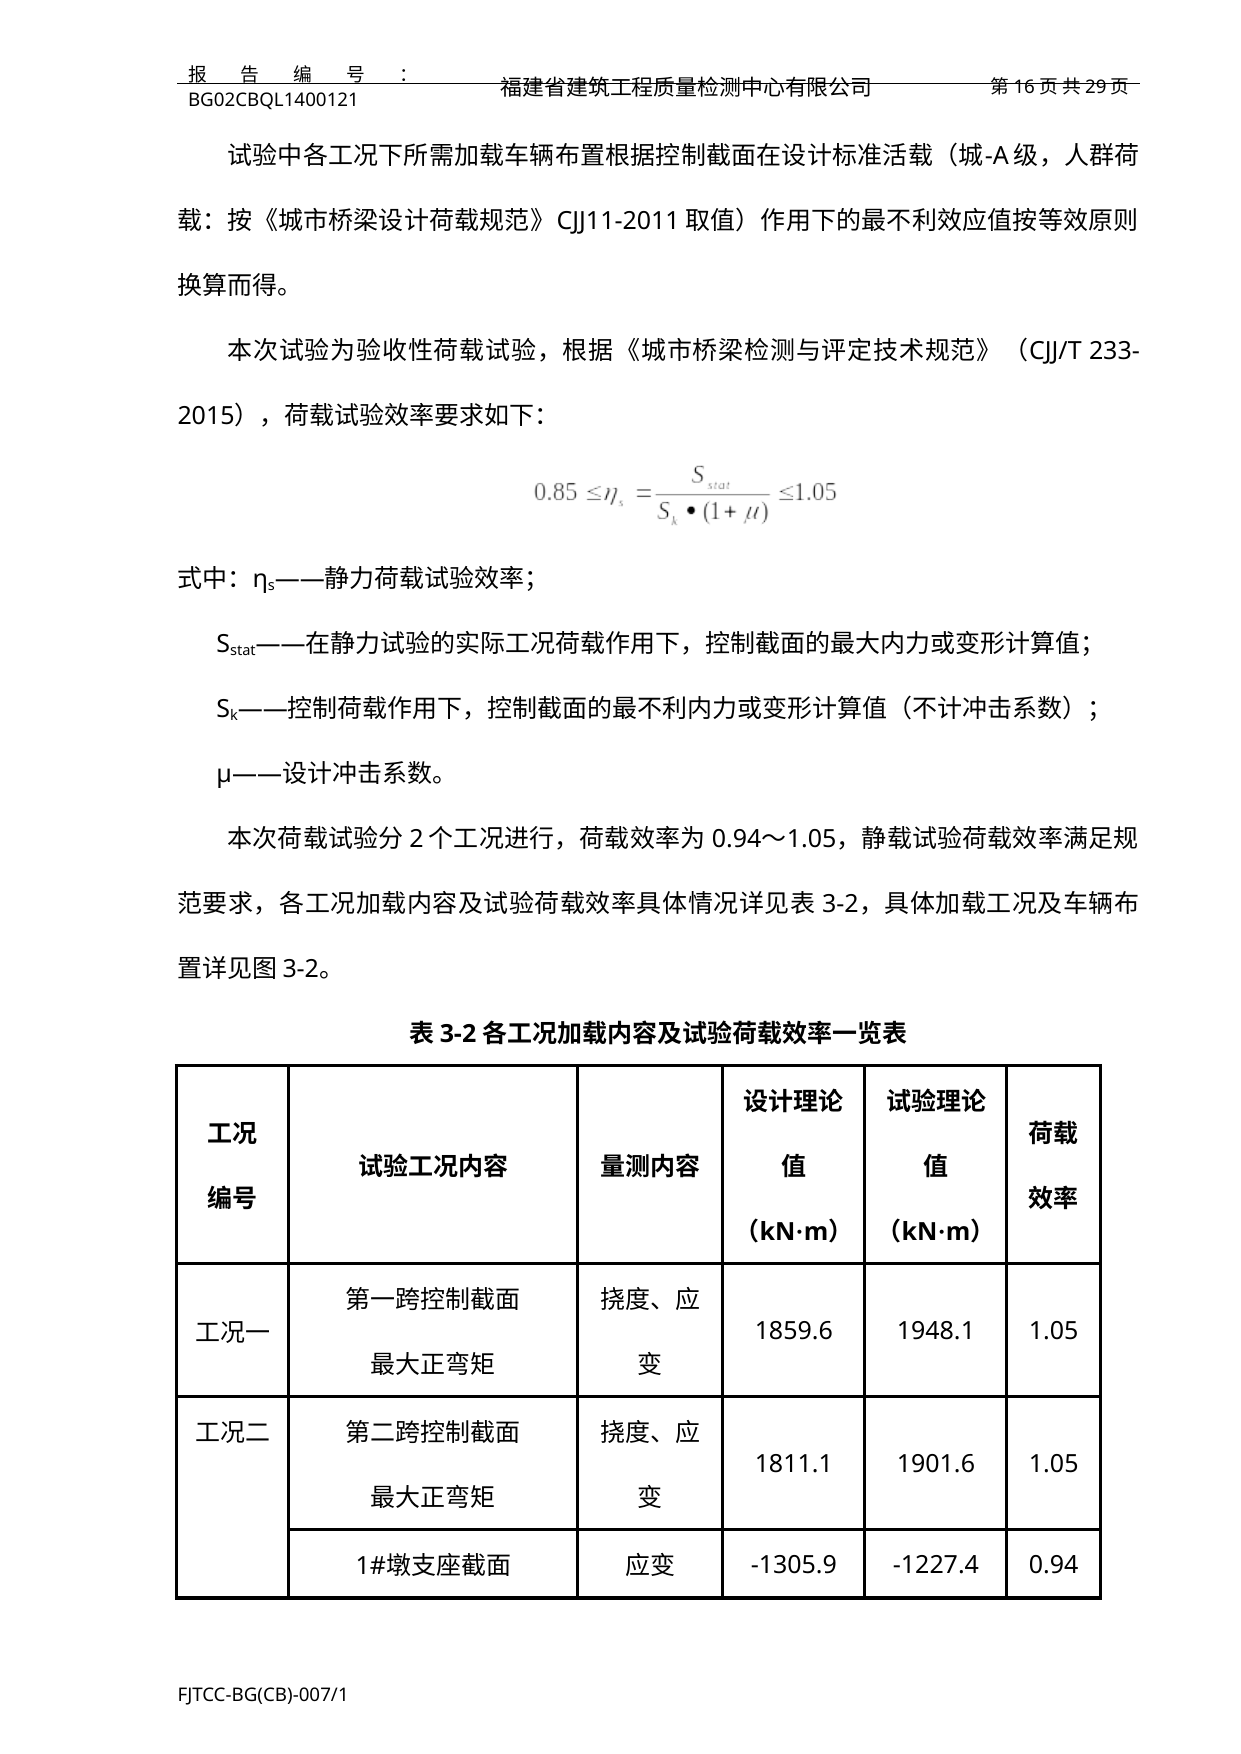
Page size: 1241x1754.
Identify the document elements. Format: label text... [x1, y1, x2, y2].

table_cell 0.94 [1008, 1531, 1099, 1596]
table_cell 第一跨控制截面 最大正弯矩 [290, 1265, 576, 1395]
table_cell 1.05 [1008, 1265, 1099, 1395]
table_header 试验工况内容 [290, 1067, 576, 1262]
table_header 荷载效率 [1008, 1067, 1099, 1262]
table_cell 第二跨控制截面 最大正弯矩 [290, 1398, 576, 1528]
table_header 试验理论值（kN·m） [866, 1067, 1005, 1262]
table_header 量测内容 [579, 1067, 721, 1262]
table_cell 1948.1 [866, 1265, 1005, 1395]
table_cell 工况二 [178, 1398, 287, 1596]
text 本次荷载试验分2个工况进行，荷载效率为0.94～1.05，静载试验荷载效率满足规范要求，各工况加载内容及试验荷载效率具体情况详见表3-2，具体加载工况及车辆布置详见图3-2。 [177, 804, 1140, 999]
table_header 工况 编号 [178, 1067, 287, 1262]
table_cell 1.05 [1008, 1398, 1099, 1528]
text 试验中各工况下所需加载车辆布置根据控制截面在设计标准活载（城-A级，人群荷载：按《城市桥梁设计荷载规范》CJJ11-2011取值）作用下的最不利效应值按等效原则换算而得。 [177, 89, 1140, 316]
text Sk——控制荷载作用下，控制截面的最不利内力或变形计算值（不计冲击系数）； [177, 674, 1140, 739]
text 式中：ηs——静力荷载试验效率； [177, 544, 1140, 609]
table_cell 1#墩支座截面 最大负弯矩 [290, 1531, 576, 1596]
text μ——设计冲击系数。 [177, 739, 1140, 804]
table_header 设计理论值（kN·m） [724, 1067, 863, 1262]
table_cell 挠度、应变 [579, 1265, 721, 1395]
table_cell -1227.4 [866, 1531, 1005, 1596]
text Sstat——在静力试验的实际工况荷载作用下，控制截面的最大内力或变形计算值； [177, 609, 1140, 674]
table_cell 工况一 [178, 1265, 287, 1395]
table_cell 1901.6 [866, 1398, 1005, 1528]
text 本次试验为验收性荷载试验，根据《城市桥梁检测与评定技术规范》（CJJ/T 233-2015），荷载试验效率要求如下： [177, 316, 1140, 446]
table_cell 应变 [579, 1531, 721, 1596]
table_cell -1305.9 [724, 1531, 863, 1596]
table_cell 1811.1 [724, 1398, 863, 1528]
text 表3-2 各工况加载内容及试验荷载效率一览表 [177, 999, 1140, 1064]
table_cell 1859.6 [724, 1265, 863, 1395]
table_cell 挠度、应变 [579, 1398, 721, 1528]
